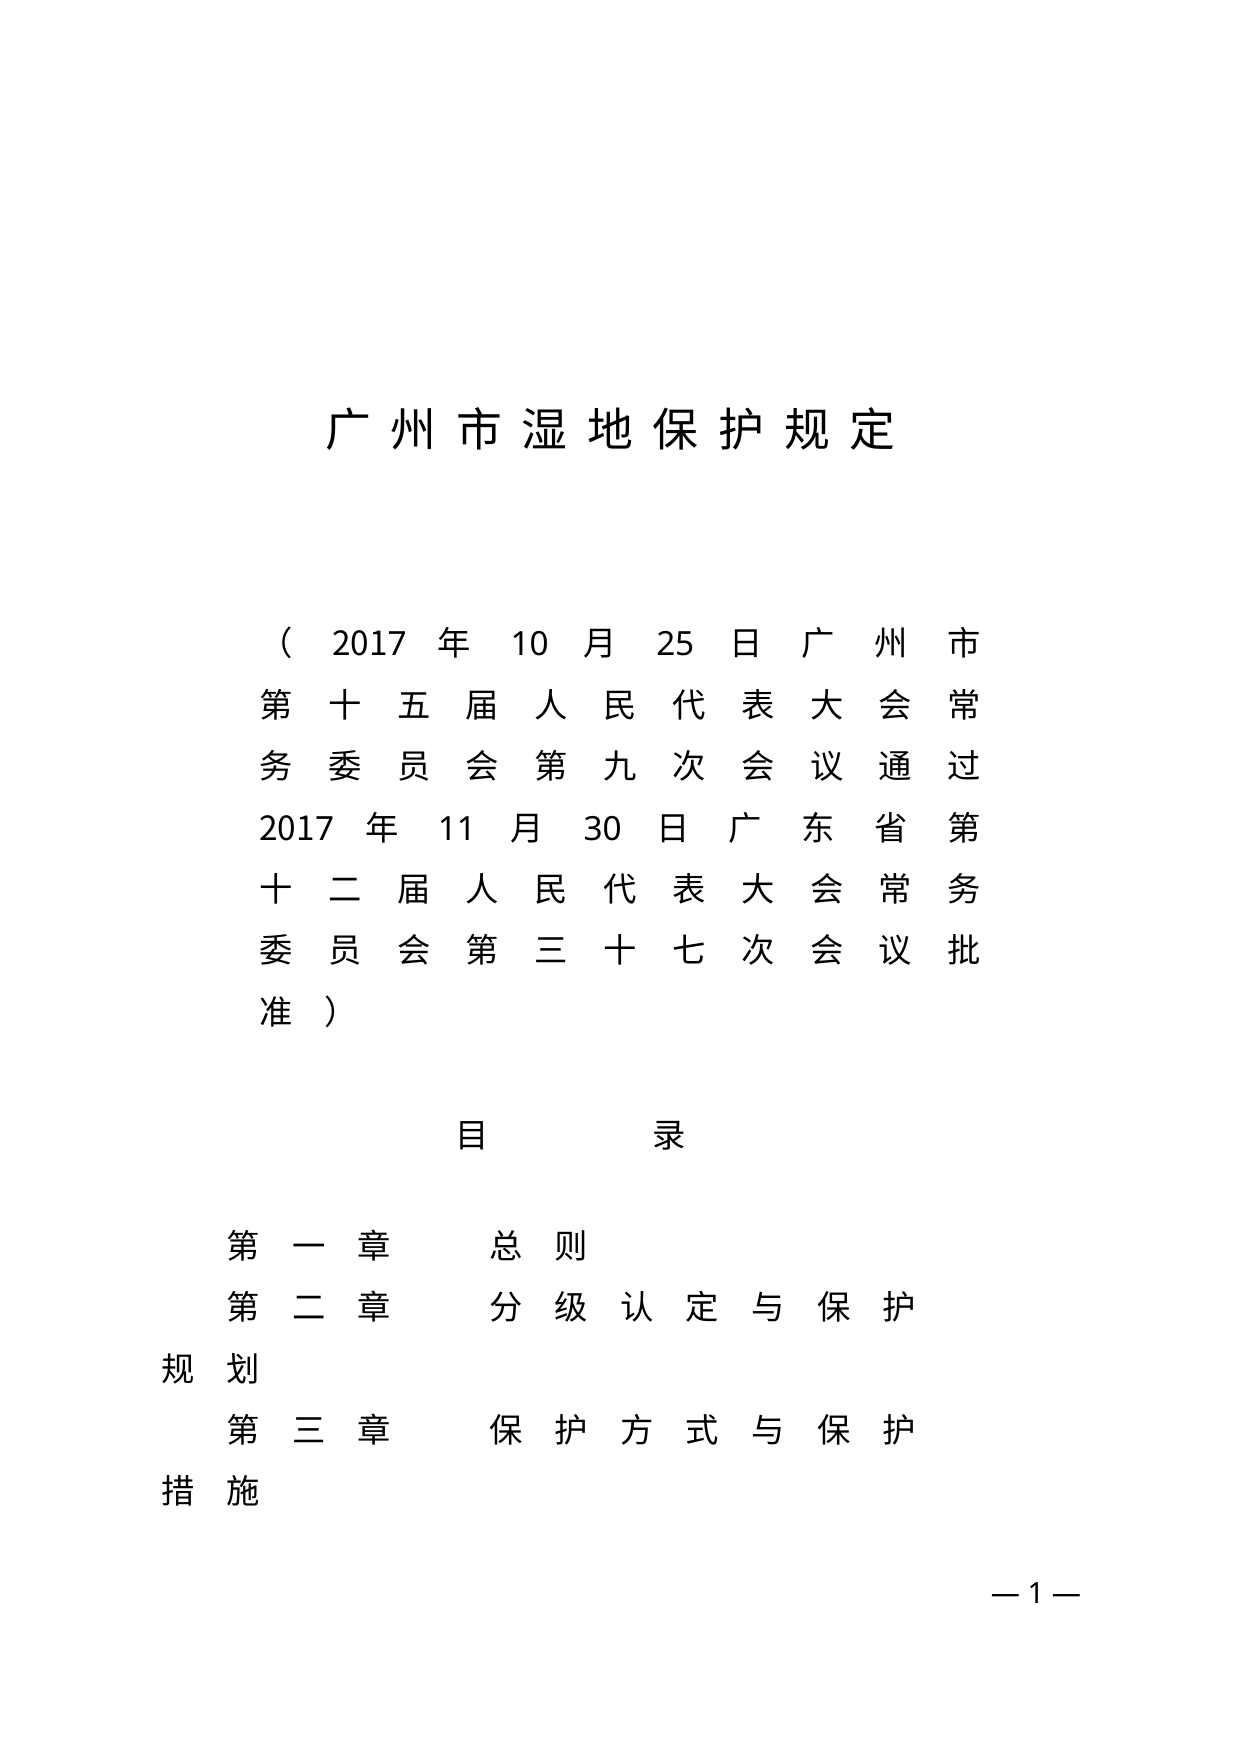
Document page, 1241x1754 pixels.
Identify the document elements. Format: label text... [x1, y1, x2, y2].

text 目 录 [161, 1102, 1013, 1163]
text （2017年10月25日广州市第十五届人民代表大会常务委员会第九次会议通过 2017年11月30日广东省第十二届人民代表大会常务委员会第三十七次会议批准） [227, 610, 1014, 1041]
text 第三章 保护方式与保护措施 [161, 1397, 1013, 1520]
text 第二章 分级认定与保护规划 [161, 1274, 1013, 1397]
text 广州市湿地保护规定 [161, 364, 1079, 487]
text 第一章 总则 [161, 1213, 1013, 1274]
